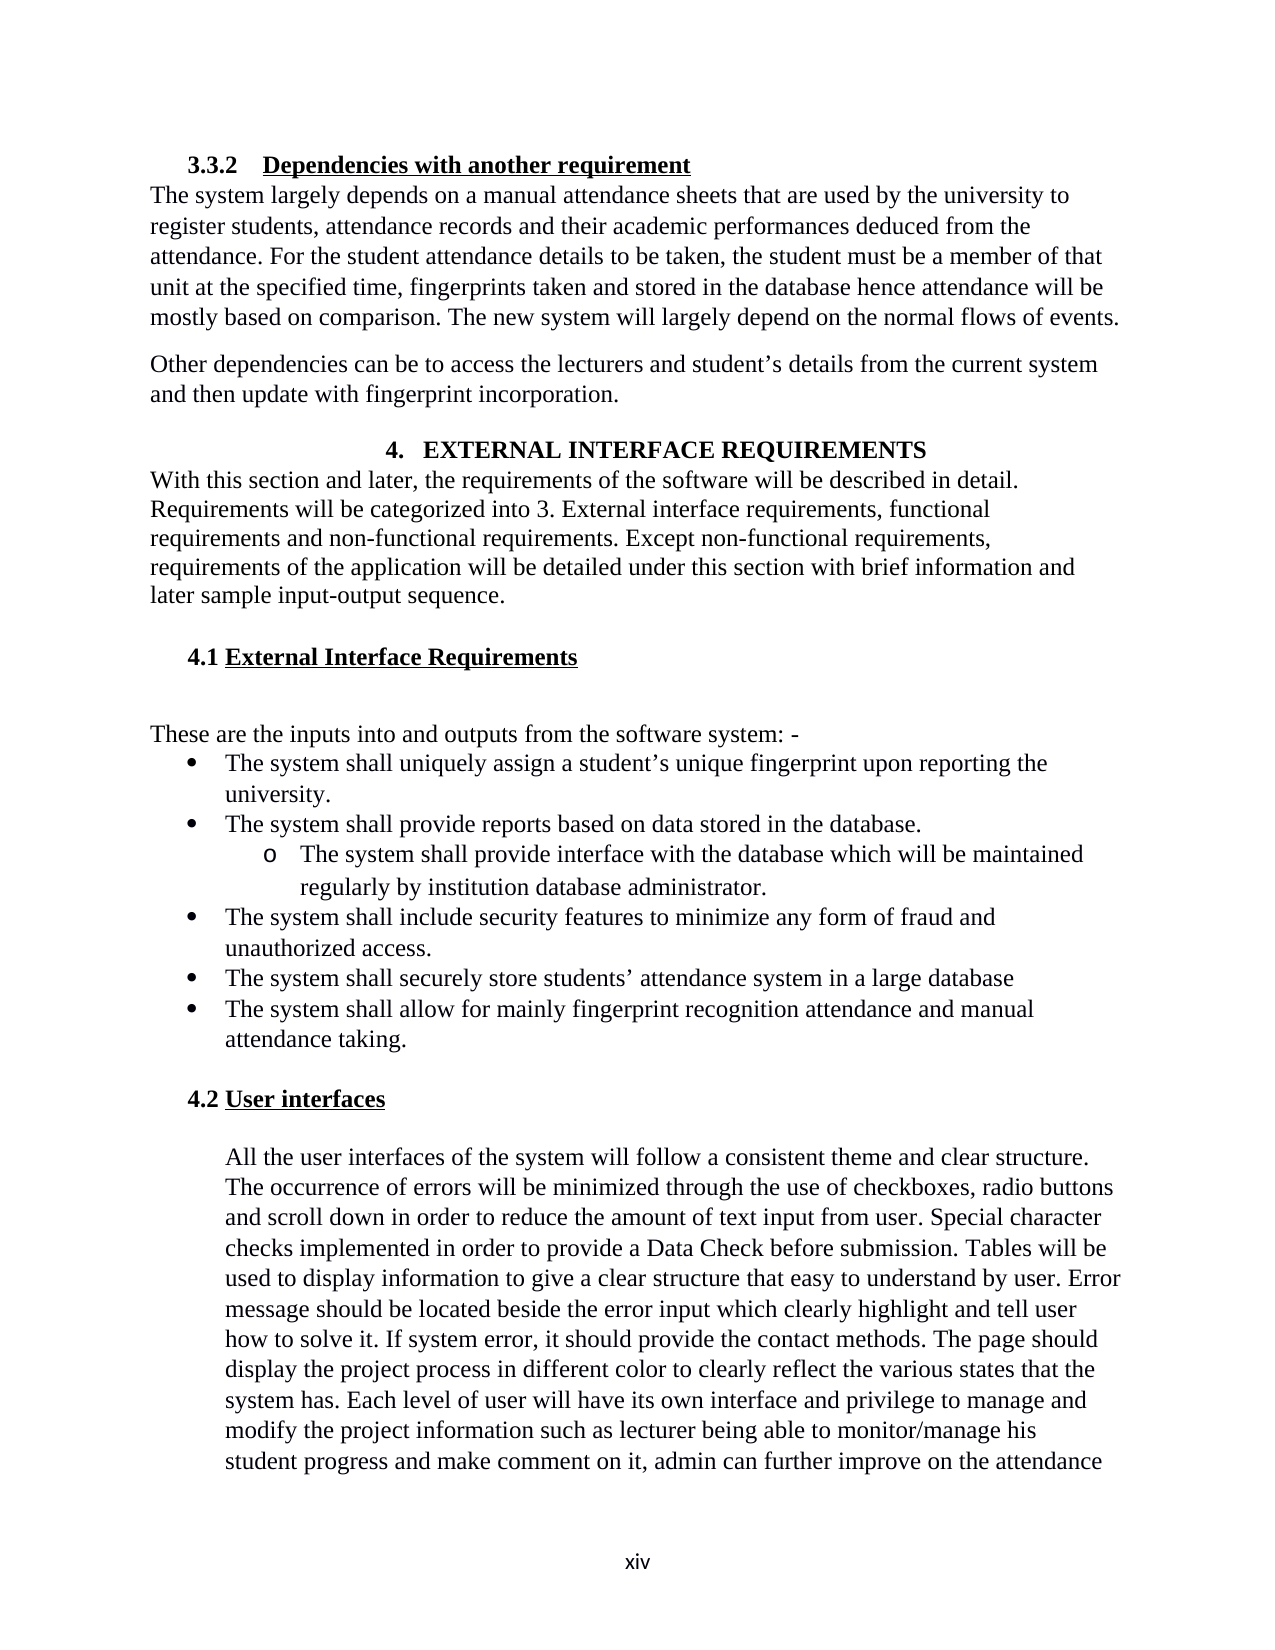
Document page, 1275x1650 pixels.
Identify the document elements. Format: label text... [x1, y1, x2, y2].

list The system shall securely store students’ attendance system in a large database [187, 963, 1125, 992]
list The system shall include security features to minimize any form of fraud and unauthorized access. [187, 902, 1125, 962]
text The system largely depends on a manual attendance sheets that are used by the university to register students, attendance records and their academic performances deduced from the attendance. For the student attendance details to be taken, the student must be a member of that unit at the specified time, fingerprints taken and stored in the database hence attendance will be mostly based on comparison. The new system will largely depend on the normal flows of events. [150, 180, 1125, 331]
list The system shall allow for mainly fingerprint recognition attendance and manual attendance taking. [187, 994, 1125, 1053]
list The system shall uniquely assign a student’s unique fingerprint upon reporting the university. [187, 748, 1125, 807]
text Other dependencies can be to access the lecturers and student’s details from the current system and then update with fingerprint incorporation. [150, 349, 1125, 408]
list The system shall provide reports based on data stored in the database. [187, 809, 1125, 838]
subtitle External Interface Requirements [187, 642, 1125, 671]
text These are the inputs into and outputs from the software system: - [150, 719, 1125, 748]
subtitle User interfaces [187, 1084, 1125, 1112]
subtitle Dependencies with another requirement [187, 150, 1125, 179]
list The system shall provide interface with the database which will be maintained regularly by institution database administrator. [262, 839, 1125, 901]
text With this section and later, the requirements of the software will be described in detail. Requirements will be categorized into 3. External interface requirements, functional requirements and non-functional requirements. Except non-functional requirements, requirements of the application will be detailed under this section with brief information and later sample input-output sequence. [150, 465, 1125, 609]
subtitle EXTERNAL INTERFACE REQUIREMENTS [187, 435, 1125, 464]
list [225, 1142, 1125, 1474]
